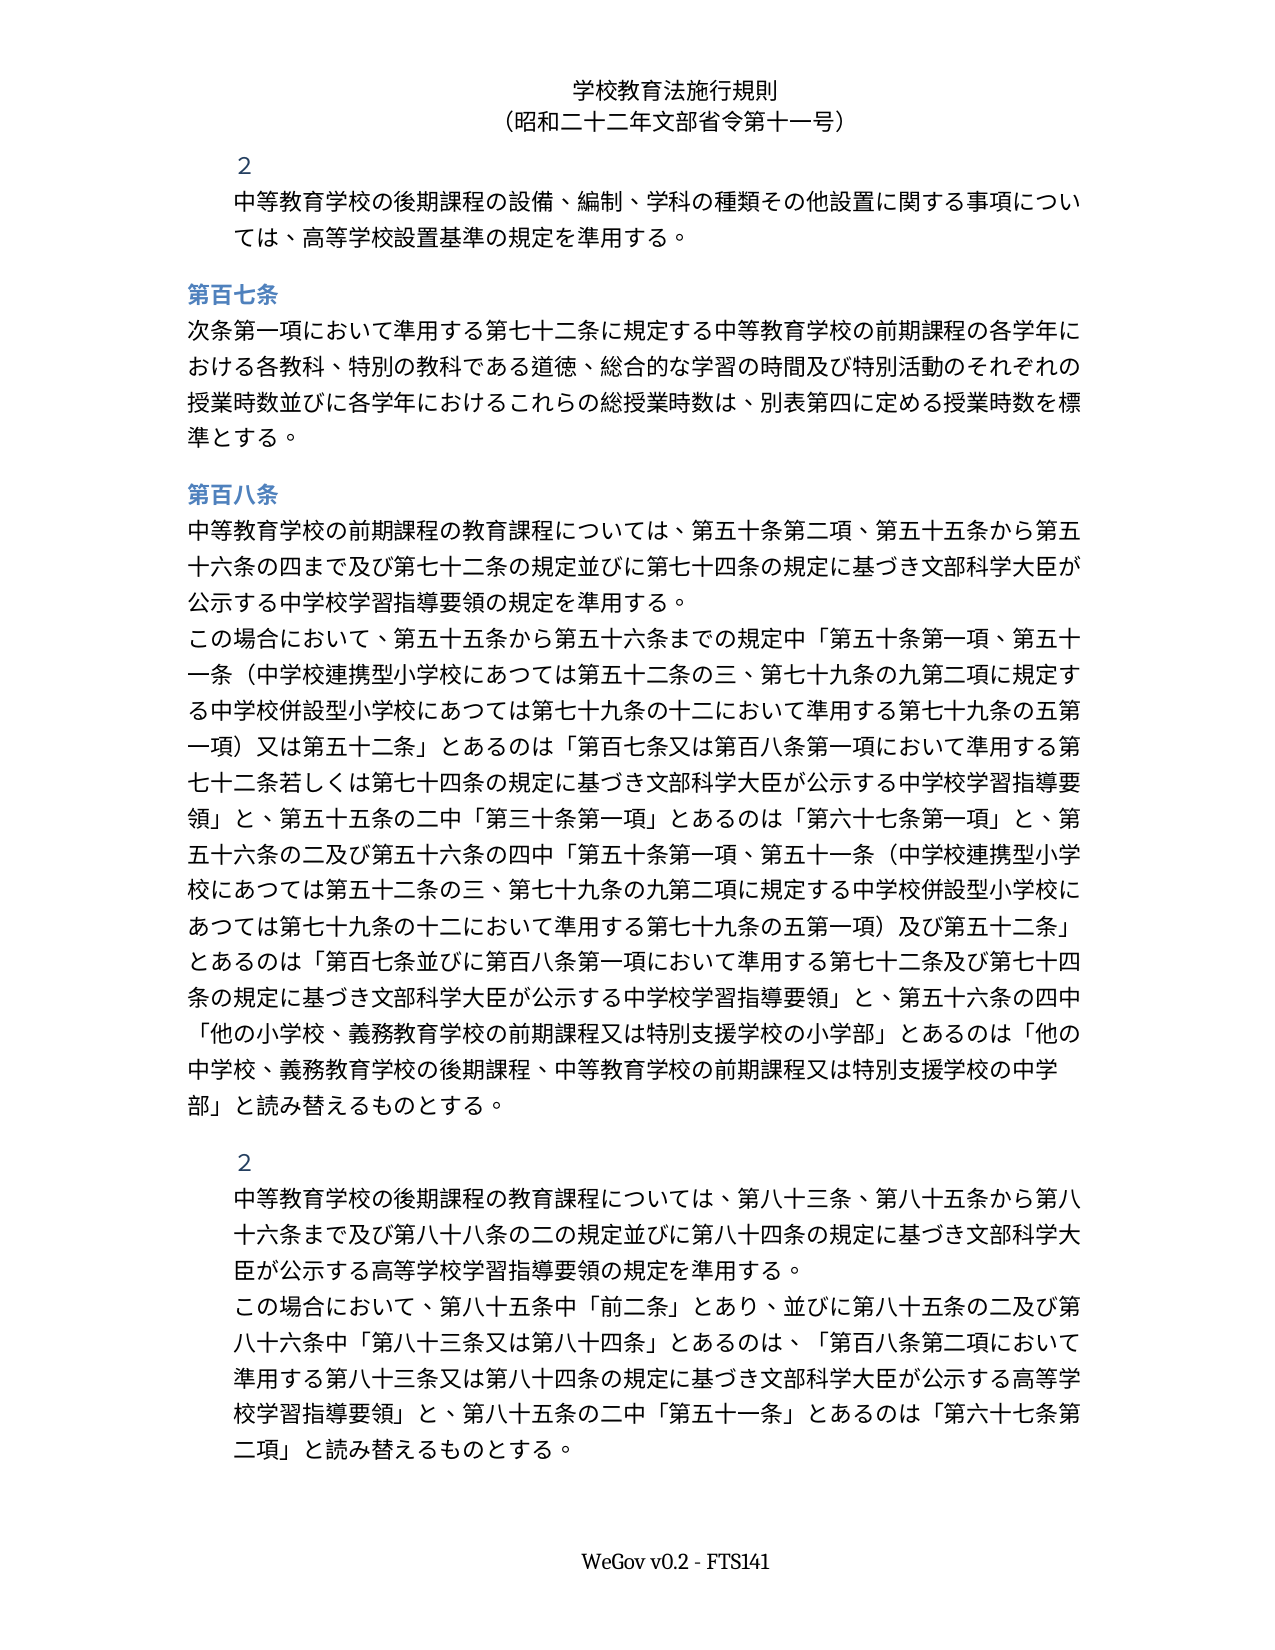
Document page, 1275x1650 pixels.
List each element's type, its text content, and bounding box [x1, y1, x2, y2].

subtitle ２ [233, 1147, 1087, 1178]
text 次条第一項において準用する第七十二条に規定する中等教育学校の前期課程の各学年における各教科、特別の教科である道徳、総合的な学習の時間及び特別活動のそれぞれの授業時数並びに各学年におけるこれらの総授業時数は、別表第四に定める授業時数を標準とする。 [187, 314, 1087, 454]
subtitle 第百七条 [187, 279, 1087, 310]
subtitle 第百八条 [187, 479, 1087, 510]
text 中等教育学校の後期課程の教育課程については、第八十三条、第八十五条から第八十六条まで及び第八十八条の二の規定並びに第八十四条の規定に基づき文部科学大臣が公示する高等学校学習指導要領の規定を準用する。 この場合において、第八十五条中「前二条」とあり、並びに第八十五条の二及び第八十六条中「第八十三条又は第八十四条」とあるのは、「第百八条第二項において準用する第八十三条又は第八十四条の規定に基づき文部科学大臣が公示する高等学校学習指導要領」と、第八十五条の二中「第五十一条」とあるのは「第六十七条第二項」と読み替えるものとする。 [233, 1183, 1087, 1466]
subtitle ２ [233, 150, 1087, 181]
text 中等教育学校の後期課程の設備、編制、学科の種類その他設置に関する事項については、高等学校設置基準の規定を準用する。 [233, 186, 1087, 253]
text 中等教育学校の前期課程の教育課程については、第五十条第二項、第五十五条から第五十六条の四まで及び第七十二条の規定並びに第七十四条の規定に基づき文部科学大臣が公示する中学校学習指導要領の規定を準用する。 この場合において、第五十五条から第五十六条までの規定中「第五十条第一項、第五十一条（中学校連携型小学校にあつては第五十二条の三、第七十九条の九第二項に規定する中学校併設型小学校にあつては第七十九条の十二において準用する第七十九条の五第一項）又は第五十二条」とあるのは「第百七条又は第百八条第一項において準用する第七十二条若しくは第七十四条の規定に基づき文部科学大臣が公示する中学校学習指導要領」と、第五十五条の二中「第三十条第一項」とあるのは「第六十七条第一項」と、第五十六条の二及び第五十六条の四中「第五十条第一項、第五十一条（中学校連携型小学校にあつては第五十二条の三、第七十九条の九第二項に規定する中学校併設型小学校にあつては第七十九条の十二において準用する第七十九条の五第一項）及び第五十二条」とあるのは「第百七条並びに第百八条第一項において準用する第七十二条及び第七十四条の規定に基づき文部科学大臣が公示する中学校学習指導要領」と、第五十六条の四中「他の小学校、義務教育学校の前期課程又は特別支援学校の小学部」とあるのは「他の中学校、義務教育学校の後期課程、中等教育学校の前期課程又は特別支援学校の中学部」と読み替えるものとする。 [187, 515, 1087, 1121]
